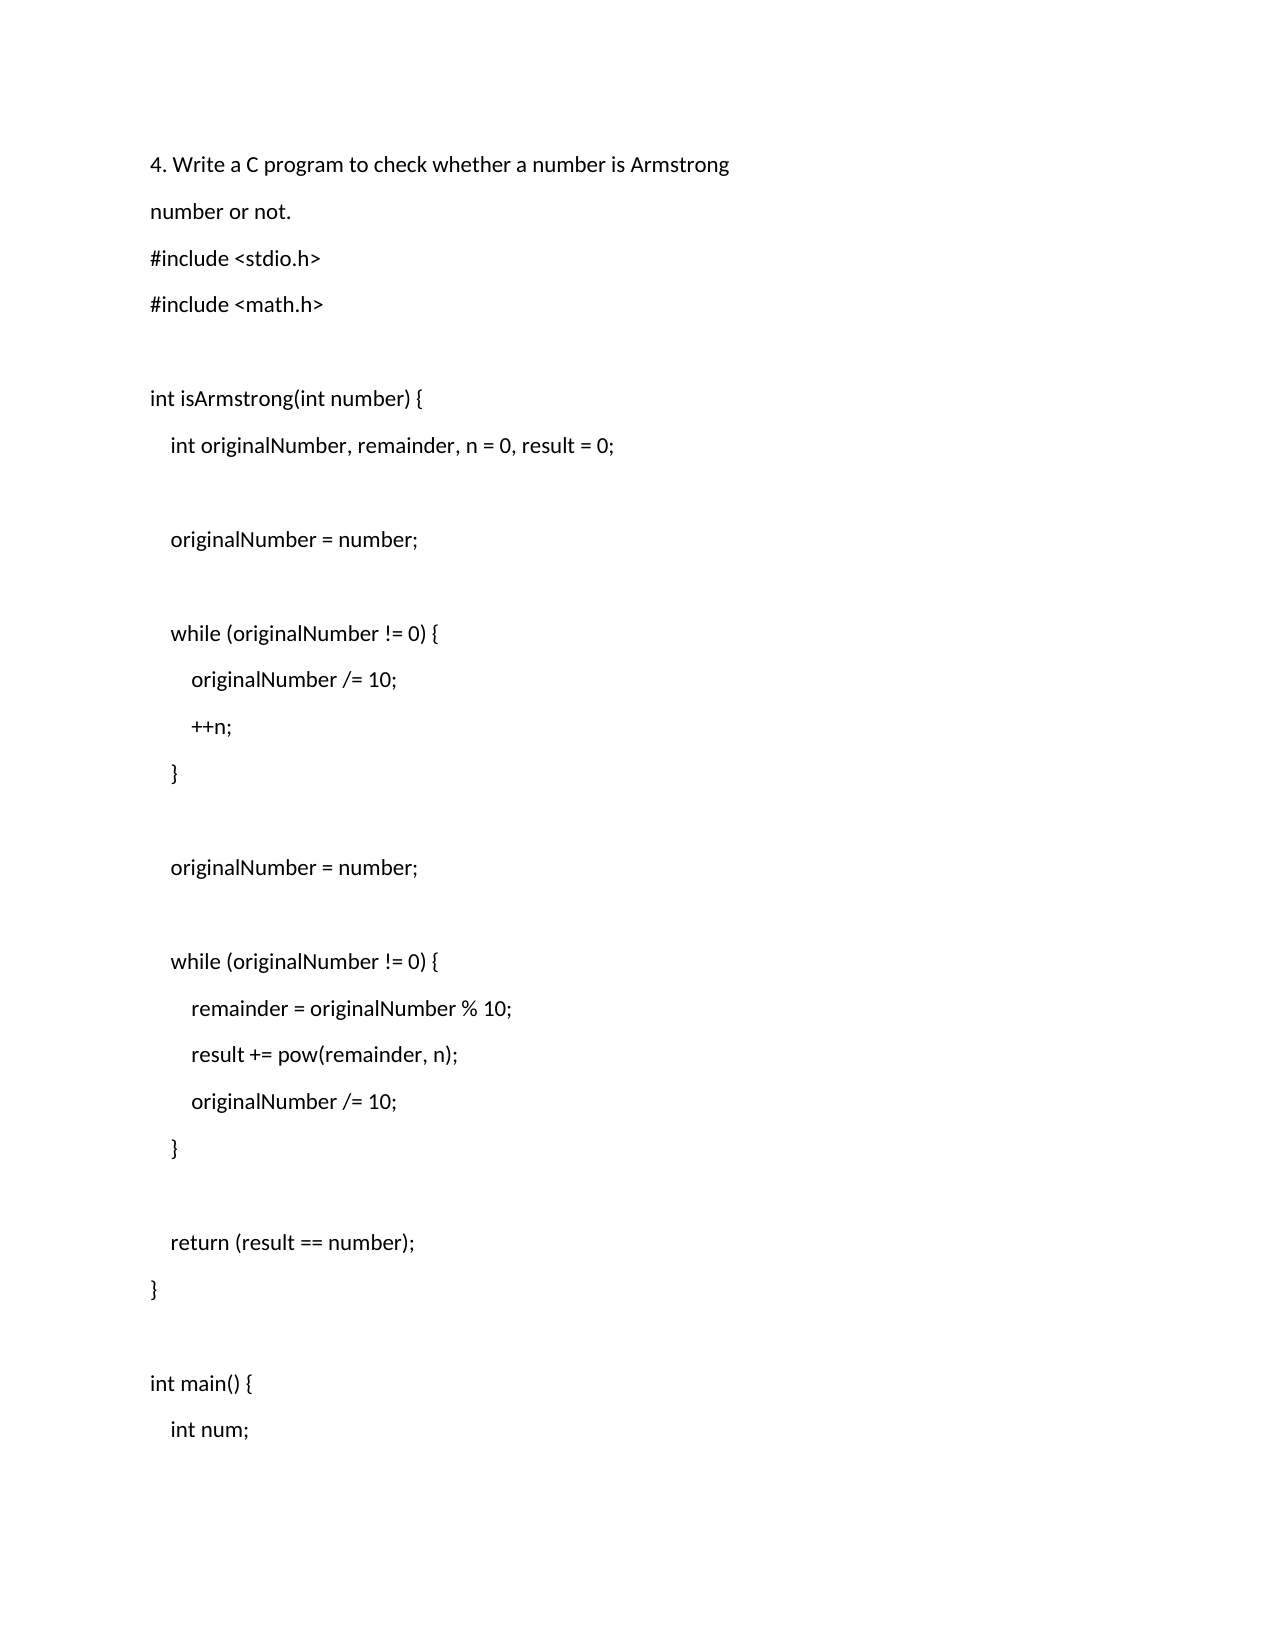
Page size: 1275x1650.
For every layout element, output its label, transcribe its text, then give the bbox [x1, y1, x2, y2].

text originalNumber /= 10; [150, 1087, 1125, 1116]
text originalNumber /= 10; [150, 666, 1125, 694]
text ++n; [150, 712, 1125, 741]
text #include <stdio.h> [150, 244, 1125, 272]
text return (result == number); [150, 1228, 1125, 1256]
text originalNumber = number; [150, 525, 1125, 553]
text while (originalNumber != 0) { [150, 947, 1125, 975]
text originalNumber = number; [150, 853, 1125, 881]
text number or not. [150, 197, 1125, 225]
text } [150, 1275, 1125, 1303]
text 4. Write a C program to check whether a number is Armstrong [150, 150, 1125, 178]
text #include <math.h> [150, 291, 1125, 319]
text int isArmstrong(int number) { [150, 384, 1125, 412]
text int originalNumber, remainder, n = 0, result = 0; [150, 431, 1125, 459]
text } [150, 1134, 1125, 1162]
text int num; [150, 1416, 1125, 1444]
text result += pow(remainder, n); [150, 1041, 1125, 1069]
text int main() { [150, 1369, 1125, 1397]
text } [150, 759, 1125, 787]
text remainder = originalNumber % 10; [150, 994, 1125, 1022]
text while (originalNumber != 0) { [150, 619, 1125, 647]
